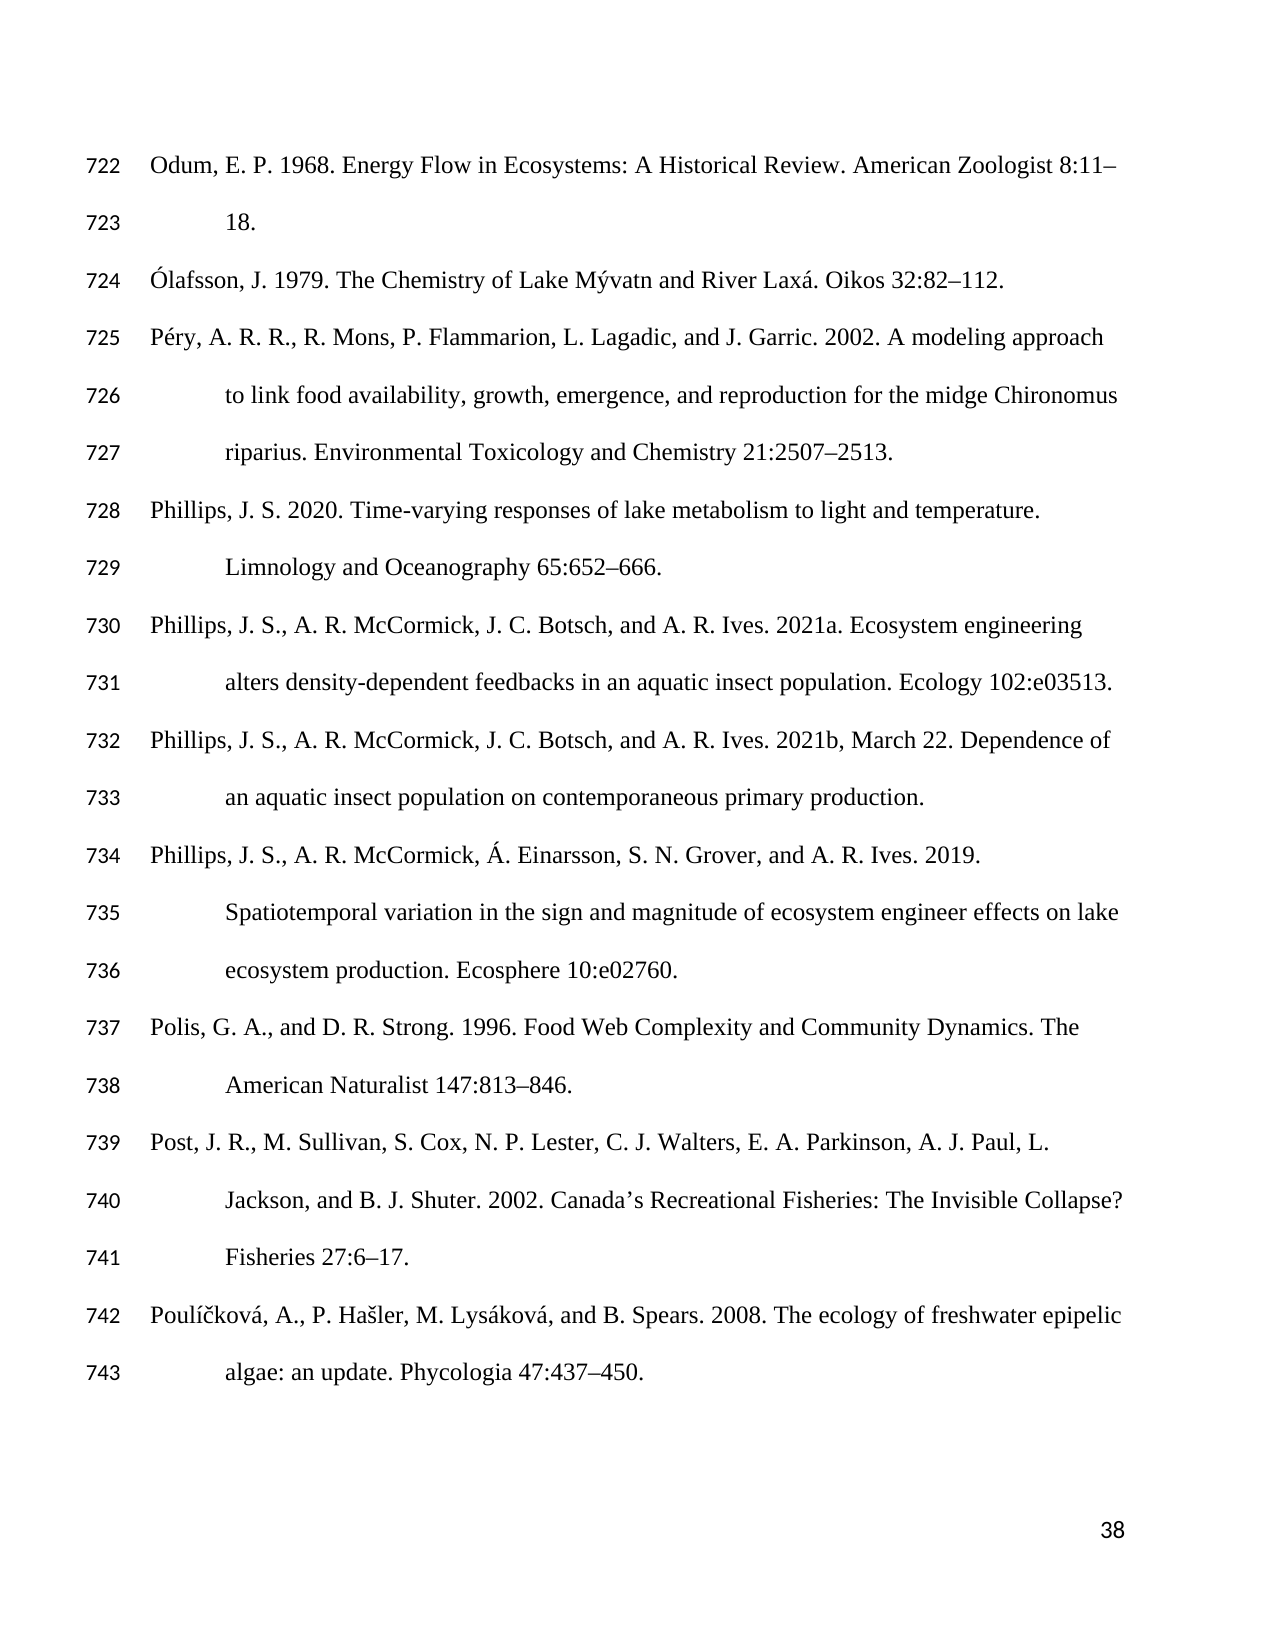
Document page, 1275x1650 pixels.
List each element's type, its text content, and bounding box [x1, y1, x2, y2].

text Phillips, J. S. 2020. Time-varying responses of lake metabolism to light and temperature. Limnology and Oceanography 65:652–666. [150, 495, 1125, 581]
text Phillips, J. S., A. R. McCormick, J. C. Botsch, and A. R. Ives. 2021b, March 22. Dependence of an aquatic insect population on contemporaneous primary production. [150, 725, 1125, 811]
text Poulíčková, A., P. Hašler, M. Lysáková, and B. Spears. 2008. The ecology of freshwater epipelic algae: an update. Phycologia 47:437–450. [150, 1300, 1125, 1386]
text Odum, E. P. 1968. Energy Flow in Ecosystems: A Historical Review. American Zoologist 8:11–18. [150, 150, 1125, 236]
text Péry, A. R. R., R. Mons, P. Flammarion, L. Lagadic, and J. Garric. 2002. A modeling approach to link food availability, growth, emergence, and reproduction for the midge Chironomus riparius. Environmental Toxicology and Chemistry 21:2507–2513. [150, 322, 1125, 466]
text Post, J. R., M. Sullivan, S. Cox, N. P. Lester, C. J. Walters, E. A. Parkinson, A. J. Paul, L. Jackson, and B. J. Shuter. 2002. Canada’s Recreational Fisheries: The Invisible Collapse? Fisheries 27:6–17. [150, 1127, 1125, 1271]
text Phillips, J. S., A. R. McCormick, Á. Einarsson, S. N. Grover, and A. R. Ives. 2019. Spatiotemporal variation in the sign and magnitude of ecosystem engineer effects on lake ecosystem production. Ecosphere 10:e02760. [150, 840, 1125, 984]
text Phillips, J. S., A. R. McCormick, J. C. Botsch, and A. R. Ives. 2021a. Ecosystem engineering alters density-dependent feedbacks in an aquatic insect population. Ecology 102:e03513. [150, 610, 1125, 696]
text Ólafsson, J. 1979. The Chemistry of Lake Mývatn and River Laxá. Oikos 32:82–112. [150, 265, 1125, 294]
text Polis, G. A., and D. R. Strong. 1996. Food Web Complexity and Community Dynamics. The American Naturalist 147:813–846. [150, 1012, 1125, 1099]
